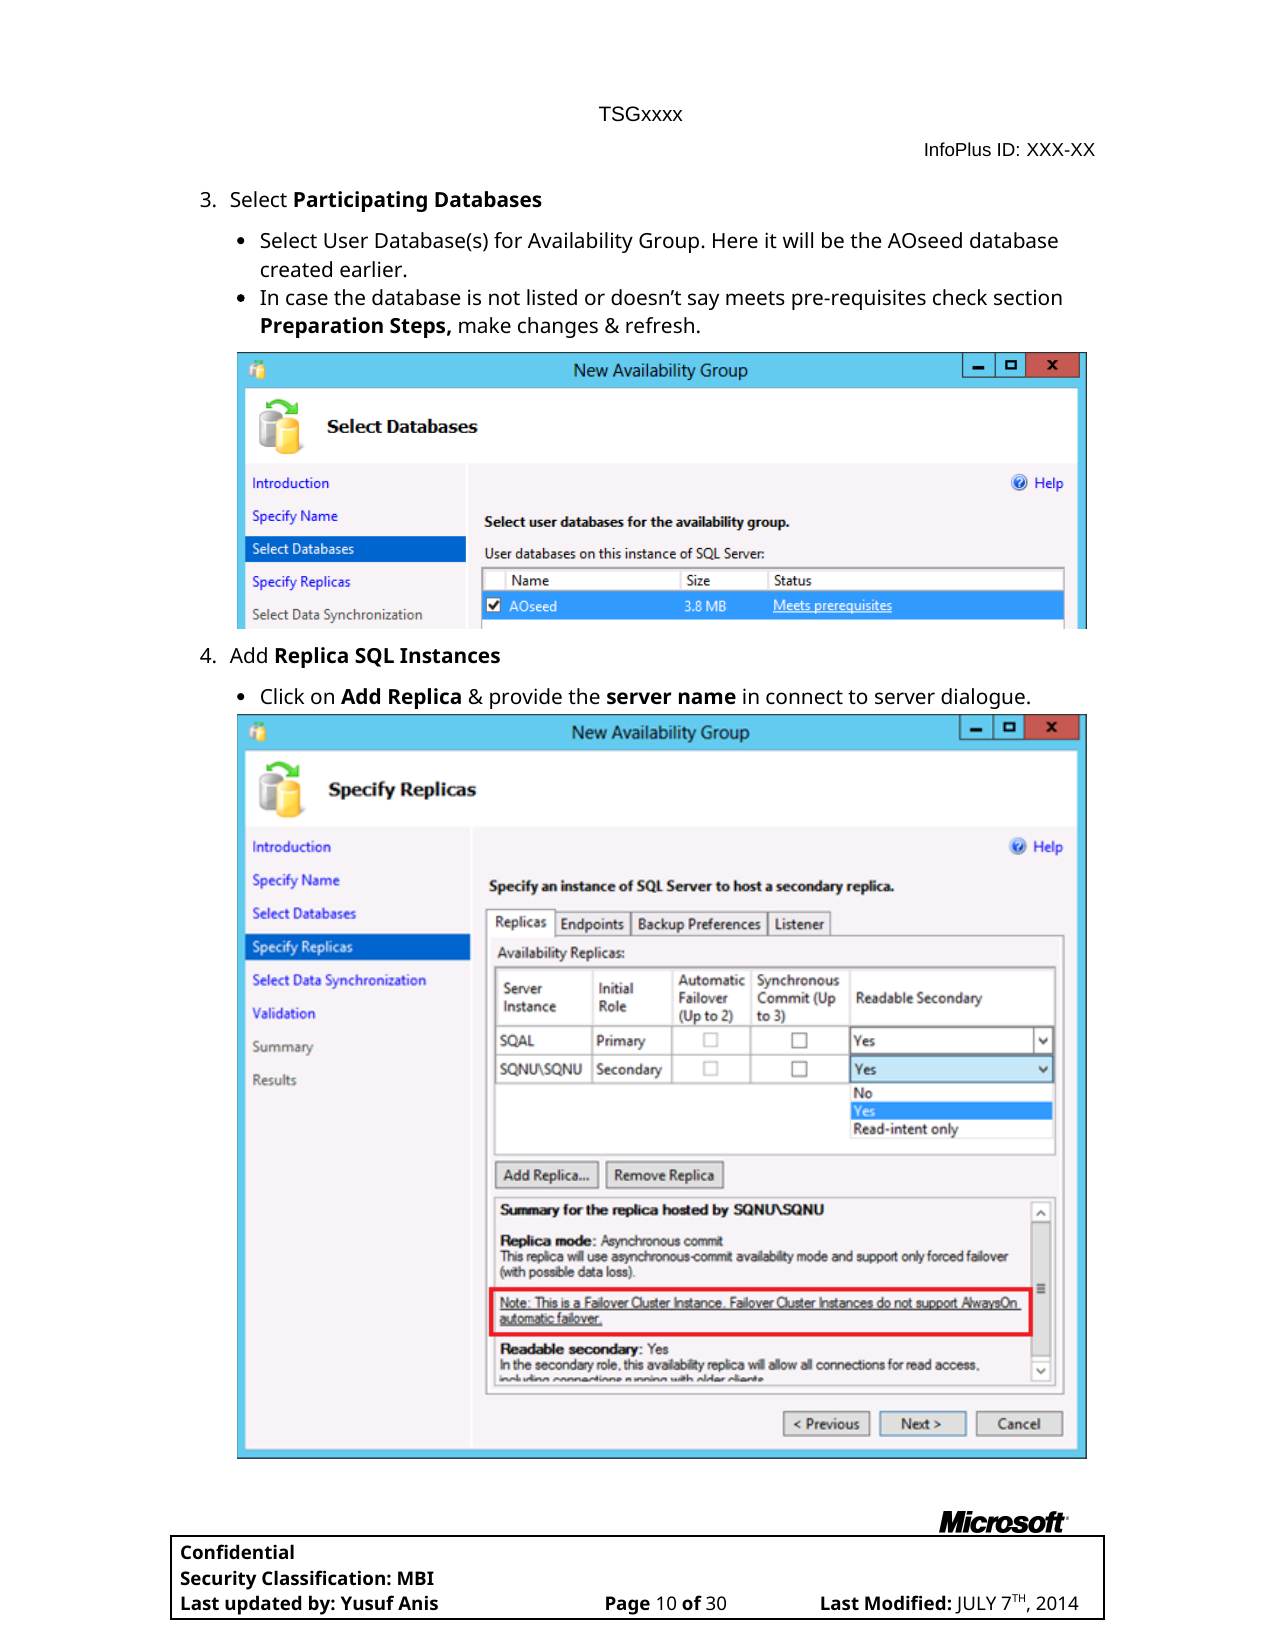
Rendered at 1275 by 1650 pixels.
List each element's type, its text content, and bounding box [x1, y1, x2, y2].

list In case the database is not listed or doesn’t say meets pre-requisites check section Preparation Steps, make changes & refresh. [237, 283, 1095, 340]
list Select User Database(s) for Availability Group. Here it will be the AOseed database created earlier. [237, 226, 1095, 283]
picture [939, 1511, 1069, 1533]
list Add Replica SQL Instances [199, 641, 1095, 669]
list Click on Add Replica & provide the server name in connect to server dialogue. [237, 682, 1095, 710]
picture [237, 352, 1087, 629]
list Select Participating Databases [199, 185, 1095, 214]
picture [237, 714, 1087, 1459]
